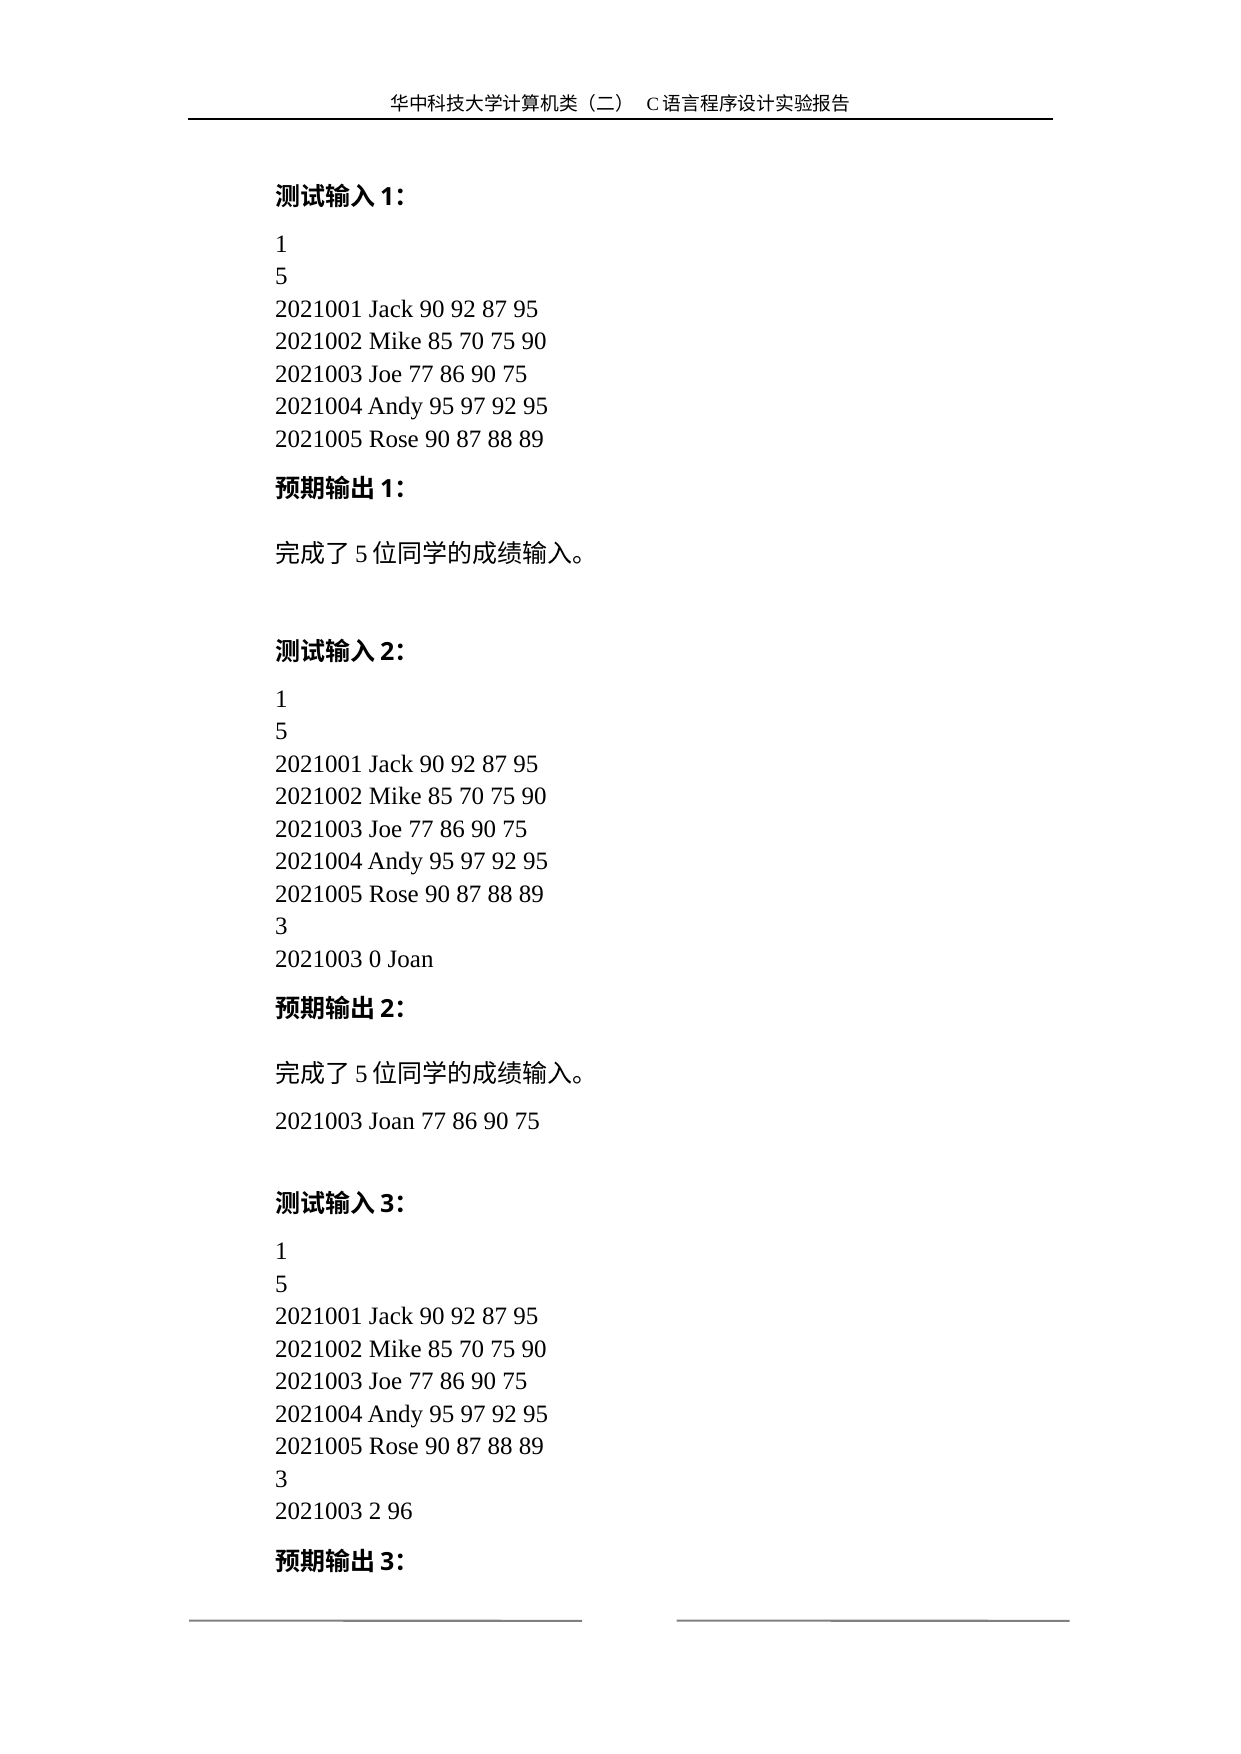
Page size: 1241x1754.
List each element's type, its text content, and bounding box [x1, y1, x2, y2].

text 2021004 Andy 95 97 92 95 [275, 1397, 1053, 1429]
text 2021005 Rose 90 87 88 89 [275, 1429, 1053, 1462]
text 2021003 Joe 77 86 90 75 [275, 812, 1053, 844]
text 5 [275, 1267, 1053, 1299]
text 2021003 0 Joan [275, 942, 1053, 974]
text 测试输入3： [275, 1169, 1053, 1234]
text 2021004 Andy 95 97 92 95 [275, 389, 1053, 422]
text 测试输入1： [187, 162, 1053, 227]
text 2021003 2 96 [275, 1494, 1053, 1527]
text 3 [275, 909, 1053, 942]
text 1 [275, 682, 1053, 714]
text 预期输出2： [275, 974, 1053, 1039]
text 1 [275, 1234, 1053, 1267]
text 2021001 Jack 90 92 87 95 [275, 747, 1053, 779]
text 2021005 Rose 90 87 88 89 [275, 877, 1053, 909]
text 5 [275, 259, 1053, 292]
text 2021002 Mike 85 70 75 90 [275, 324, 1053, 357]
text 2021002 Mike 85 70 75 90 [275, 779, 1053, 812]
text 2021001 Jack 90 92 87 95 [275, 1299, 1053, 1332]
text 2021003 Joe 77 86 90 75 [275, 357, 1053, 389]
text 完成了5位同学的成绩输入。 [275, 519, 1053, 584]
text 2021001 Jack 90 92 87 95 [275, 292, 1053, 324]
text 预期输出3： [275, 1527, 1053, 1592]
text 2021002 Mike 85 70 75 90 [275, 1332, 1053, 1364]
text 1 [275, 227, 1053, 259]
text 2021003 Joan 77 86 90 75 [275, 1104, 1053, 1137]
text 完成了5位同学的成绩输入。 [275, 1039, 1053, 1104]
text 预期输出1： [275, 454, 1053, 519]
text 2021004 Andy 95 97 92 95 [275, 844, 1053, 877]
text 测试输入2： [275, 617, 1053, 682]
text 2021005 Rose 90 87 88 89 [275, 422, 1053, 454]
text 2021003 Joe 77 86 90 75 [275, 1364, 1053, 1397]
text 3 [275, 1462, 1053, 1494]
text 5 [275, 714, 1053, 747]
